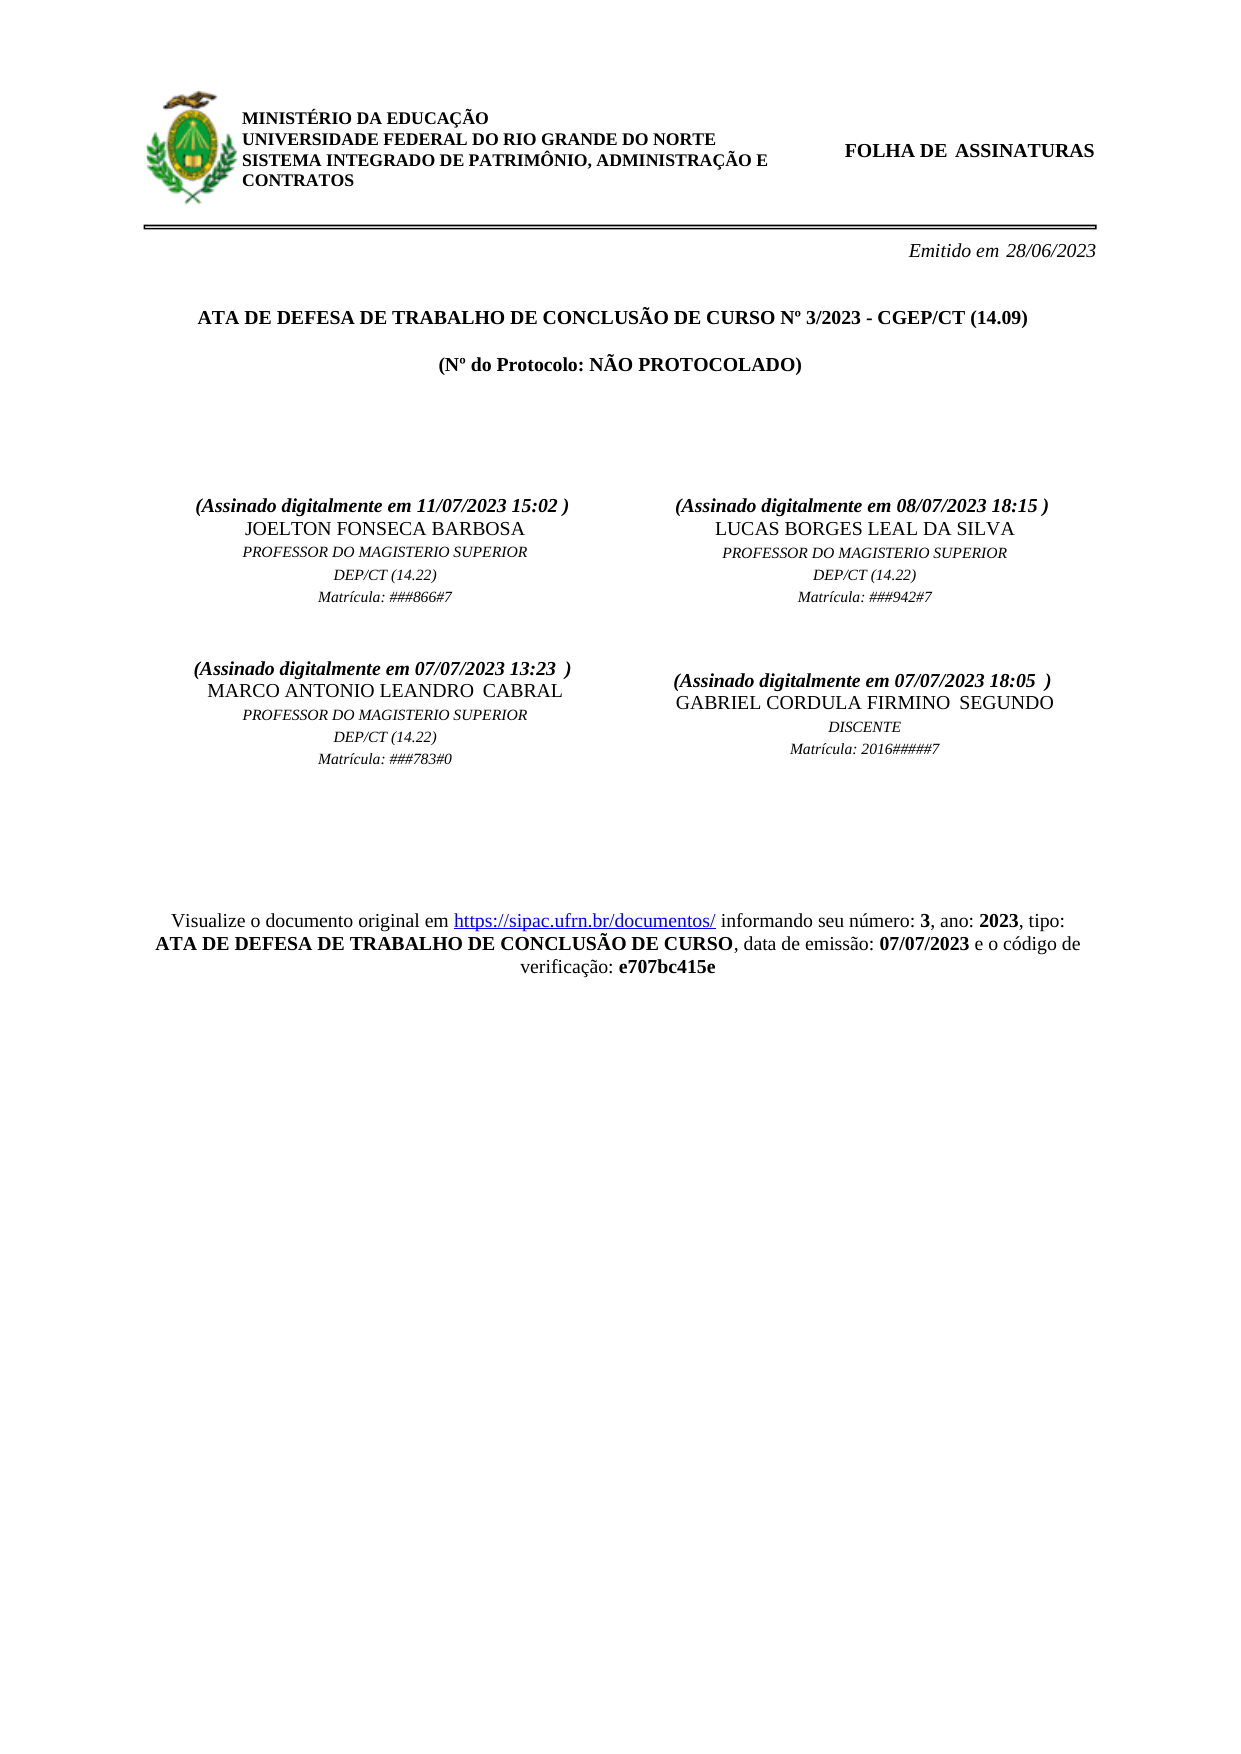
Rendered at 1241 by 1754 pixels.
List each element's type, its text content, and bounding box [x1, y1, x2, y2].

text MINISTÉRIO DA EDUCAÇÃO [242, 108, 780, 128]
text Matrícula: 2016#####7 [671, 740, 1058, 758]
text JOELTON FONSECA BARBOSA [198, 517, 571, 540]
text Matrícula: ###942#7 [671, 588, 1058, 606]
text ATA DE DEFESA DE TRABALHO DE CONCLUSÃO DE CURSO Nº 3/2023 - CGEP/CT (14.09) [197, 306, 1178, 329]
text DISCENTE [671, 718, 1058, 736]
text MARCO ANTONIO LEANDRO CABRAL [198, 680, 571, 702]
text Visualize o documento original em https://sipac.ufrn.br/documentos/ informando seu número: 3, ano: 2023, tipo: ATA DE DEFESA DE TRABALHO DE CONCLUSÃO DE CURSO, data de emissão: 07/07/2023 e o código de verificação: e707bc415e [153, 909, 1082, 977]
text UNIVERSIDADE FEDERAL DO RIO GRANDE DO NORTE SISTEMA INTEGRADO DE PATRIMÔNIO, ADMINISTRAÇÃO E CONTRATOS [242, 129, 780, 190]
text GABRIEL CORDULA FIRMINO SEGUNDO [671, 692, 1058, 714]
picture [146, 90, 238, 205]
text (Assinado digitalmente em 11/07/2023 15:02 ) [193, 495, 571, 517]
text PROFESSOR DO MAGISTERIO SUPERIOR DEP/CT (14.22) [242, 706, 527, 746]
text (Assinado digitalmente em 07/07/2023 18:05 ) [668, 669, 1056, 692]
text PROFESSOR DO MAGISTERIO SUPERIOR DEP/CT (14.22) [722, 543, 1007, 583]
text Emitido em 28/06/2023 [908, 238, 1178, 261]
text LUCAS BORGES LEAL DA SILVA [671, 517, 1058, 540]
text (Nº do Protocolo: NÃO PROTOCOLADO) [153, 353, 1087, 376]
text FOLHA DE ASSINATURAS [844, 139, 1178, 162]
text (Assinado digitalmente em 07/07/2023 13:23 ) [193, 657, 571, 680]
text (Assinado digitalmente em 08/07/2023 18:15 ) [668, 495, 1056, 517]
text Matrícula: ###783#0 [198, 750, 571, 768]
text PROFESSOR DO MAGISTERIO SUPERIOR DEP/CT (14.22) [242, 543, 527, 583]
text Matrícula: ###866#7 [198, 587, 571, 605]
